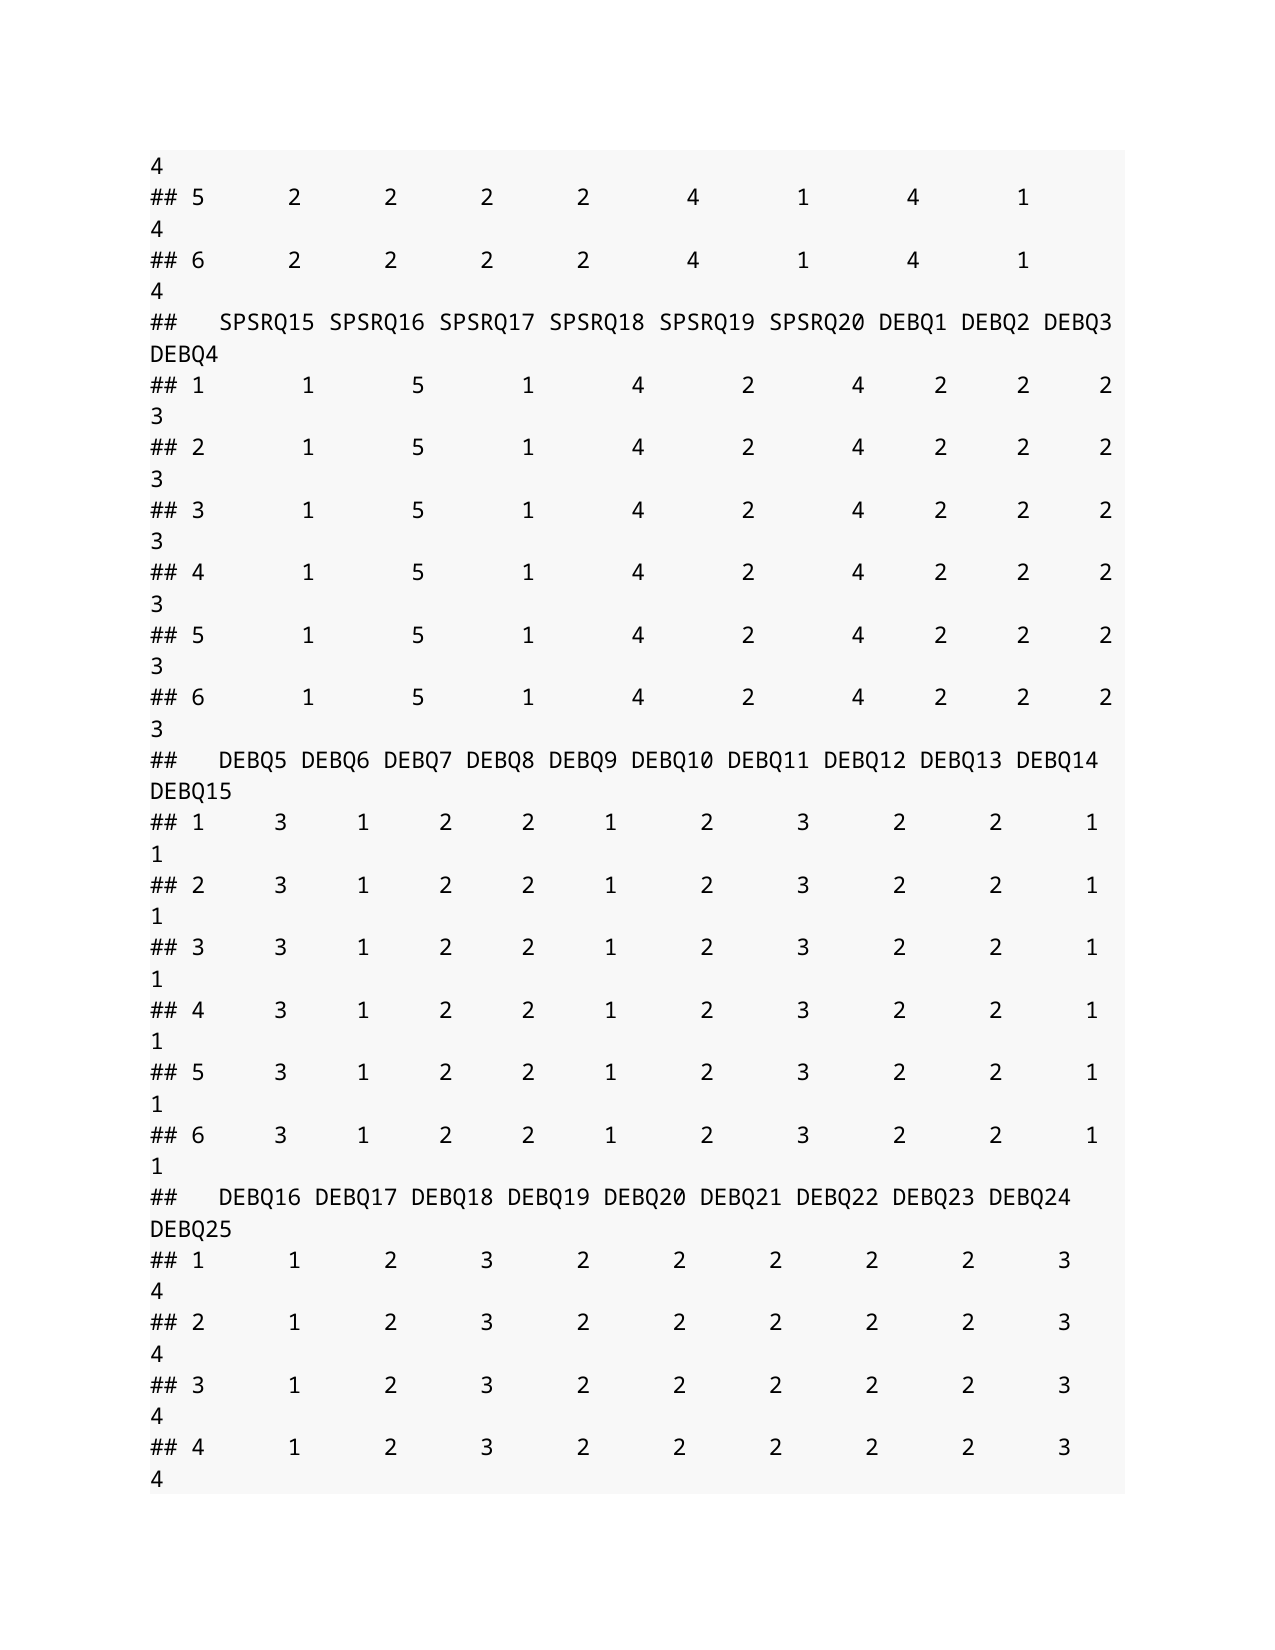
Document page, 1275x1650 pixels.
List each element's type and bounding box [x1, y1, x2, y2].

text [150, 150, 1125, 1494]
